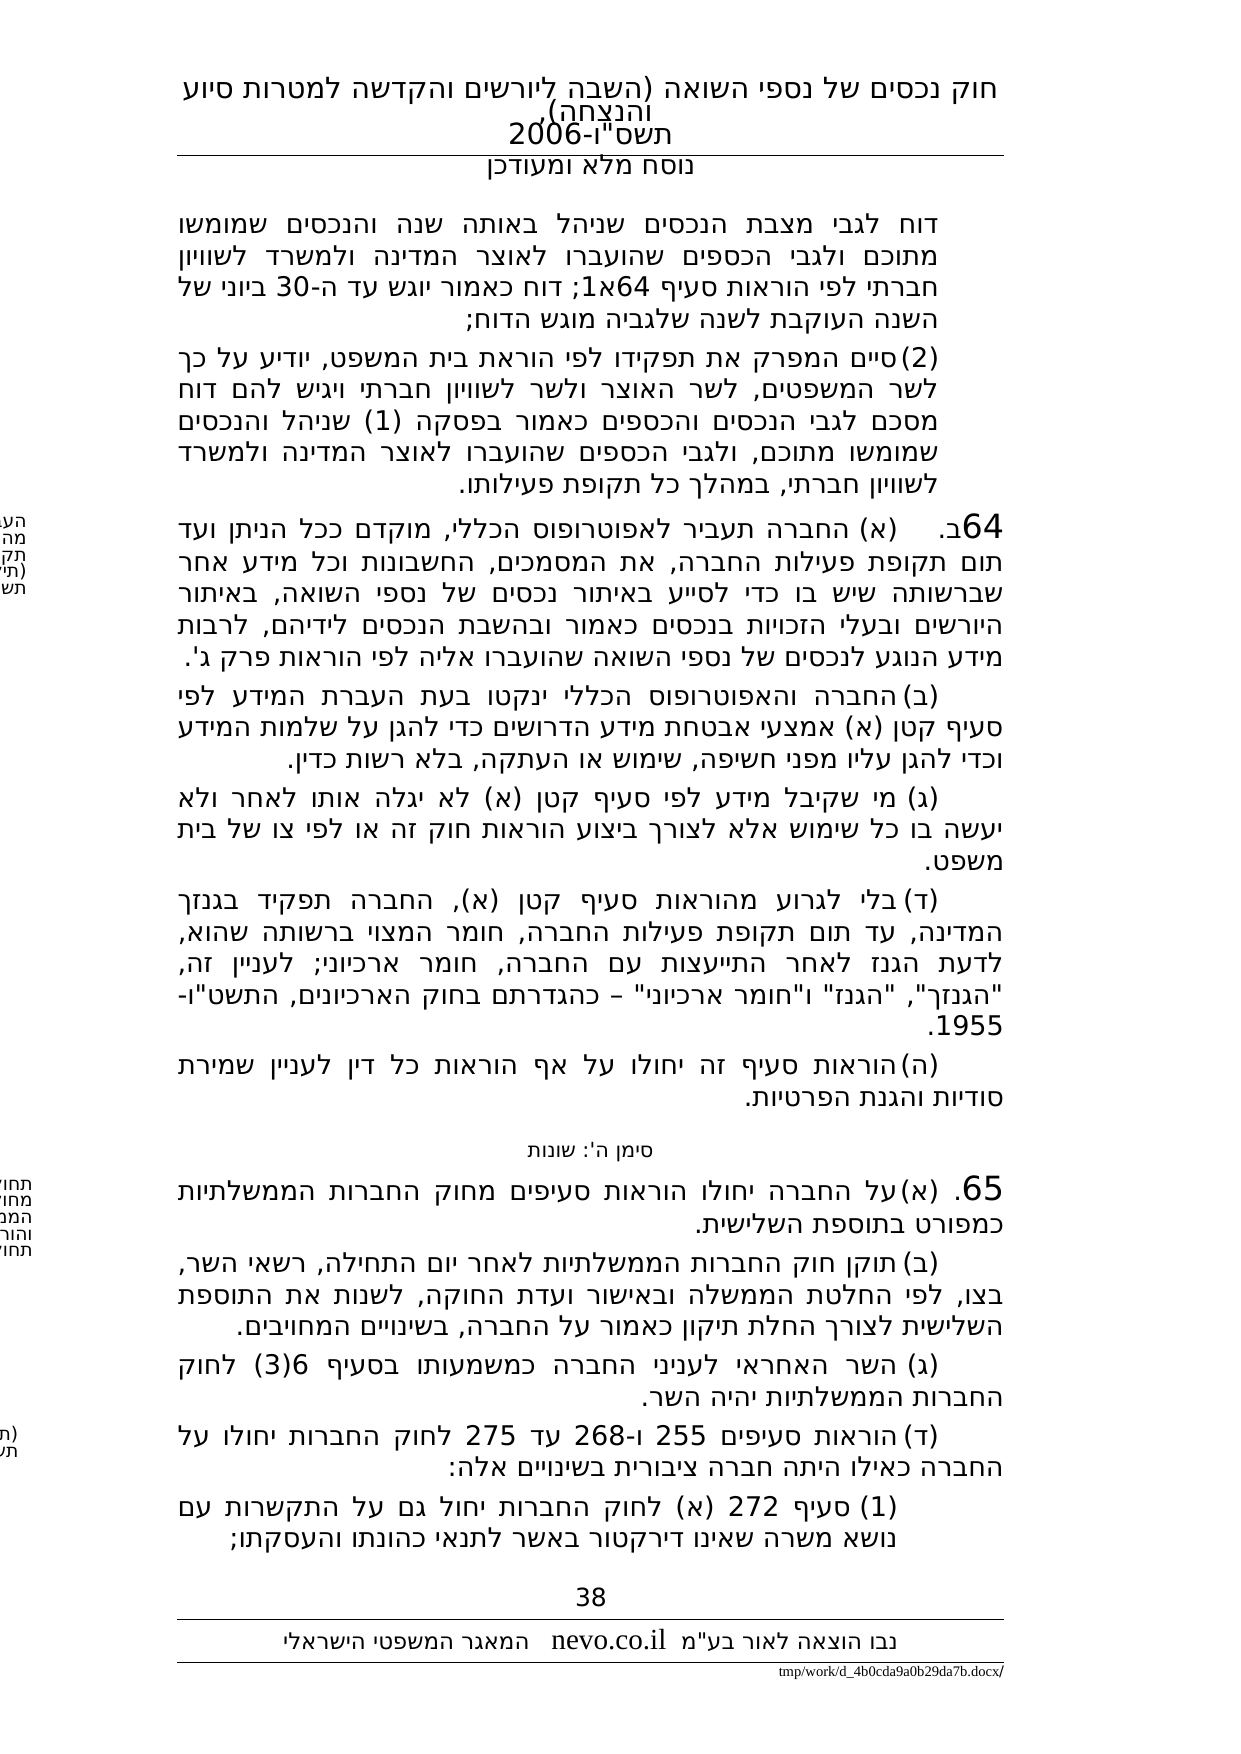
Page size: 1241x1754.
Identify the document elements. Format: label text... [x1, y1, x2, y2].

text (ג) מי שקיבל מידע לפי סעיף קטן (א) לא יגלה אותו לאחר ולא יעשה בו כל שימוש אלא לצורך ביצוע הוראות חוק זה או לפי צו של בית משפט. [177, 782, 1004, 877]
text (ד) בלי לגרוע מהוראות סעיף קטן (א), החברה תפקיד בגנזך המדינה, עד תום תקופת פעילות החברה, חומר המצוי ברשותה שהוא, לדעת הגנז לאחר התייעצות עם החברה, חומר ארכיוני; לעניין זה, "הגנזך", "הגנז" ו"חומר ארכיוני" – כהגדרתם בחוק הארכיונים, התשט"ו-1955. [177, 884, 1004, 1042]
text (ד) הוראות סעיפים 255 ו-268 עד 275 לחוק החברות יחולו על החברה כאילו היתה חברה ציבורית בשינויים אלה: [177, 1420, 1004, 1483]
text (ה) הוראות סעיף זה יחולו על אף הוראות כל דין לעניין שמירת סודיות והגנת הפרטיות. [177, 1049, 1004, 1113]
text (ב) החברה והאפוטרופוס הכללי ינקטו בעת העברת המידע לפי סעיף קטן (א) אמצעי אבטחת מידע הדרושים כדי להגן על שלמות המידע וכדי להגן עליו מפני חשיפה, שימוש או העתקה, בלא רשות כדין. [177, 680, 1004, 774]
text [177, 208, 939, 334]
text (1) סעיף 272 (א) לחוק החברות יחול גם על התקשרות עם נושא משרה שאינו דירקטור באשר לתנאי כהונתו והעסקתו; [177, 1491, 898, 1554]
text 65. (א) על החברה יחולו הוראות סעיפים מחוק החברות הממשלתיות כמפורט בתוספת השלישית. [177, 1169, 1004, 1240]
text (ג) השר האחראי לעניני החברה כמשמעותו בסעיף 6(3) לחוק החברות הממשלתיות יהיה השר. [177, 1349, 1004, 1413]
text (2) סיים המפרק את תפקידו לפי הוראת בית המשפט, יודיע על כך לשר המשפטים, לשר האוצר ולשר לשוויון חברתי ויגיש להם דוח מסכם לגבי הנכסים והכספים כאמור בפסקה (1) שניהל והנכסים שמומשו מתוכם, ולגבי הכספים שהועברו לאוצר המדינה ולמשרד לשוויון חברתי, במהלך כל תקופת פעילותו. [177, 342, 939, 500]
text (ב) תוקן חוק החברות הממשלתיות לאחר יום התחילה, רשאי השר, בצו, לפי החלטת הממשלה ובאישור ועדת החוקה, לשנות את התוספת השלישית לצורך החלת תיקון כאמור על החברה, בשינויים המחויבים. [177, 1247, 1004, 1342]
text 64ב. (א) החברה תעביר לאפוטרופוס הכללי, מוקדם ככל הניתן ועד תום תקופת פעילות החברה, את המסמכים, החשבונות וכל מידע אחר שברשותה שיש בו כדי לסייע באיתור נכסים של נספי השואה, באיתור היורשים ובעלי הזכויות בנכסים כאמור ובהשבת הנכסים לידיהם, לרבות מידע הנוגע לנכסים של נספי השואה שהועברו אליה לפי הוראות פרק ג'. [177, 507, 1004, 672]
text סימן ה': שונות [177, 1138, 1004, 1162]
